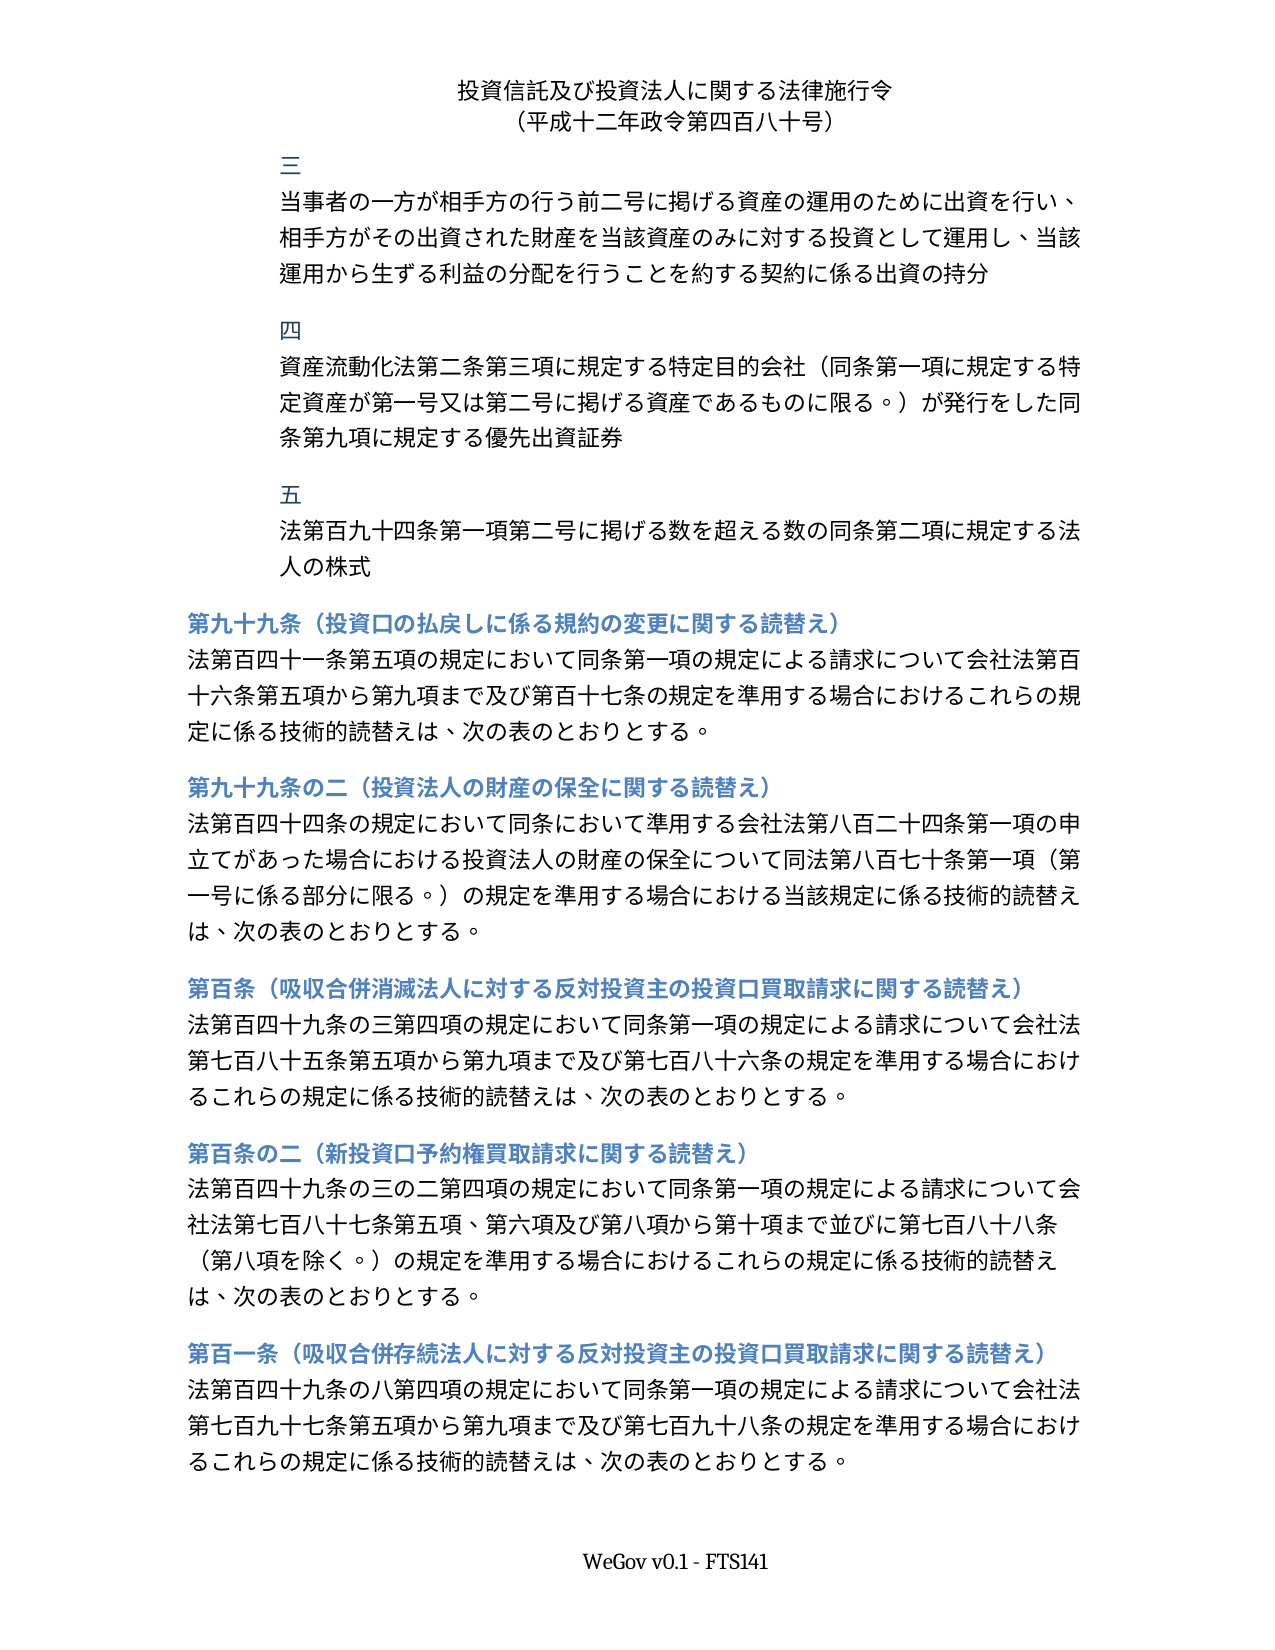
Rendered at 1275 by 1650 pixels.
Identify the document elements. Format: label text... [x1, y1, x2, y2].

subtitle 第百一条（吸収合併存続法人に対する反対投資主の投資口買取請求に関する読替え） [187, 1338, 1087, 1369]
text 資産流動化法第二条第三項に規定する特定目的会社（同条第一項に規定する特定資産が第一号又は第二号に掲げる資産であるものに限る。）が発行をした同条第九項に規定する優先出資証券 [279, 351, 1087, 454]
subtitle 四 [279, 314, 1087, 346]
text 法第百四十九条の三第四項の規定において同条第一項の規定による請求について会社法第七百八十五条第五項から第九項まで及び第七百八十六条の規定を準用する場合におけるこれらの規定に係る技術的読替えは、次の表のとおりとする。 [187, 1009, 1087, 1112]
text 法第百四十一条第五項の規定において同条第一項の規定による請求について会社法第百十六条第五項から第九項まで及び第百十七条の規定を準用する場合におけるこれらの規定に係る技術的読替えは、次の表のとおりとする。 [187, 644, 1087, 747]
subtitle 五 [279, 479, 1087, 510]
text 法第百四十四条の規定において同条において準用する会社法第八百二十四条第一項の申立てがあった場合における投資法人の財産の保全について同法第八百七十条第一項（第一号に係る部分に限る。）の規定を準用する場合における当該規定に係る技術的読替えは、次の表のとおりとする。 [187, 808, 1087, 947]
subtitle 三 [279, 150, 1087, 181]
text 法第百四十九条の八第四項の規定において同条第一項の規定による請求について会社法第七百九十七条第五項から第九項まで及び第七百九十八条の規定を準用する場合におけるこれらの規定に係る技術的読替えは、次の表のとおりとする。 [187, 1374, 1087, 1477]
subtitle 第百条（吸収合併消滅法人に対する反対投資主の投資口買取請求に関する読替え） [187, 973, 1087, 1004]
subtitle 第九十九条の二（投資法人の財産の保全に関する読替え） [187, 772, 1087, 804]
subtitle 第百条の二（新投資口予約権買取請求に関する読替え） [187, 1137, 1087, 1169]
subtitle 第九十九条（投資口の払戻しに係る規約の変更に関する読替え） [187, 608, 1087, 639]
text 法第百四十九条の三の二第四項の規定において同条第一項の規定による請求について会社法第七百八十七条第五項、第六項及び第八項から第十項まで並びに第七百八十八条（第八項を除く。）の規定を準用する場合におけるこれらの規定に係る技術的読替えは、次の表のとおりとする。 [187, 1173, 1087, 1312]
text 法第百九十四条第一項第二号に掲げる数を超える数の同条第二項に規定する法人の株式 [279, 515, 1087, 582]
text 当事者の一方が相手方の行う前二号に掲げる資産の運用のために出資を行い、相手方がその出資された財産を当該資産のみに対する投資として運用し、当該運用から生ずる利益の分配を行うことを約する契約に係る出資の持分 [279, 186, 1087, 289]
